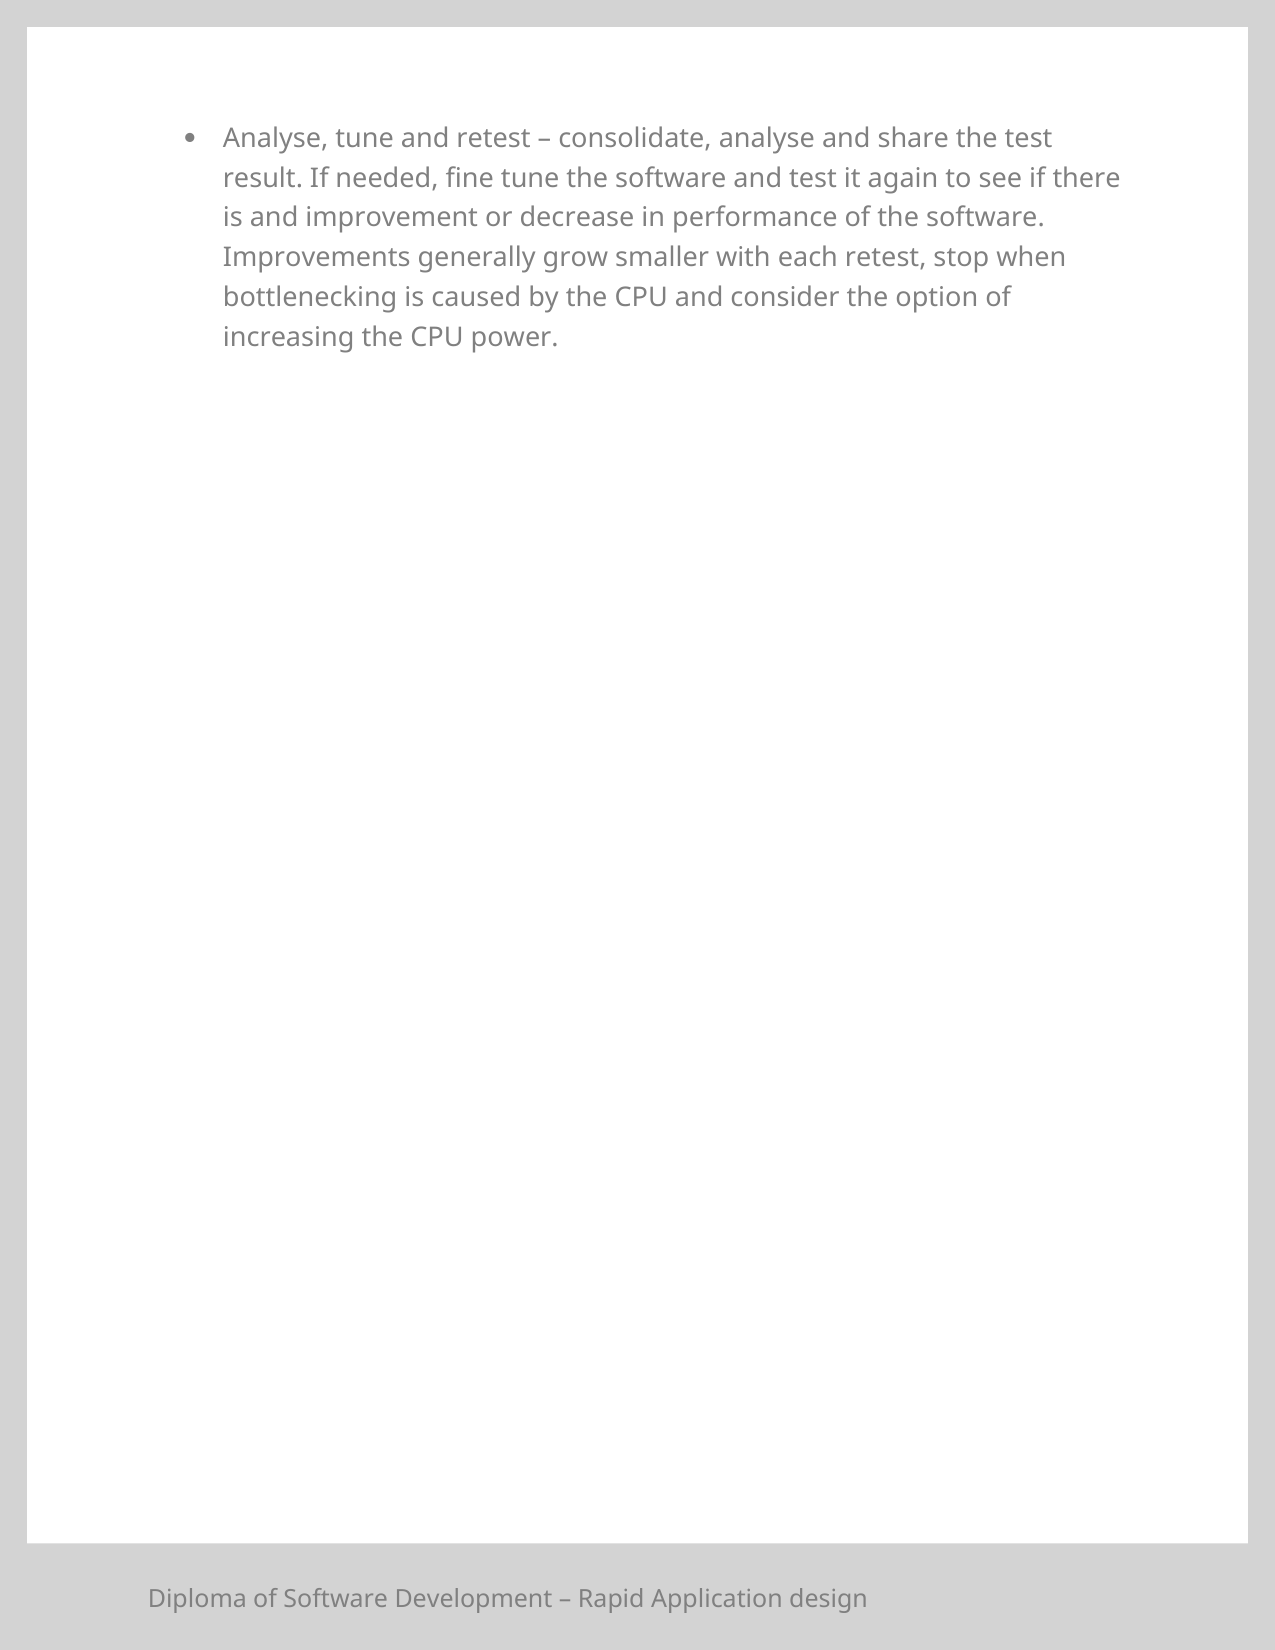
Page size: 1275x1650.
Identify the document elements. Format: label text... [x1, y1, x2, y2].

list Analyse, tune and retest – consolidate, analyse and share the test result. If needed, fine tune the software and test it again to see if there is and improvement or decrease in performance of the software. Improvements generally grow smaller with each retest, stop when bottlenecking is caused by the CPU and consider the option of increasing the CPU power. [185, 118, 1127, 354]
